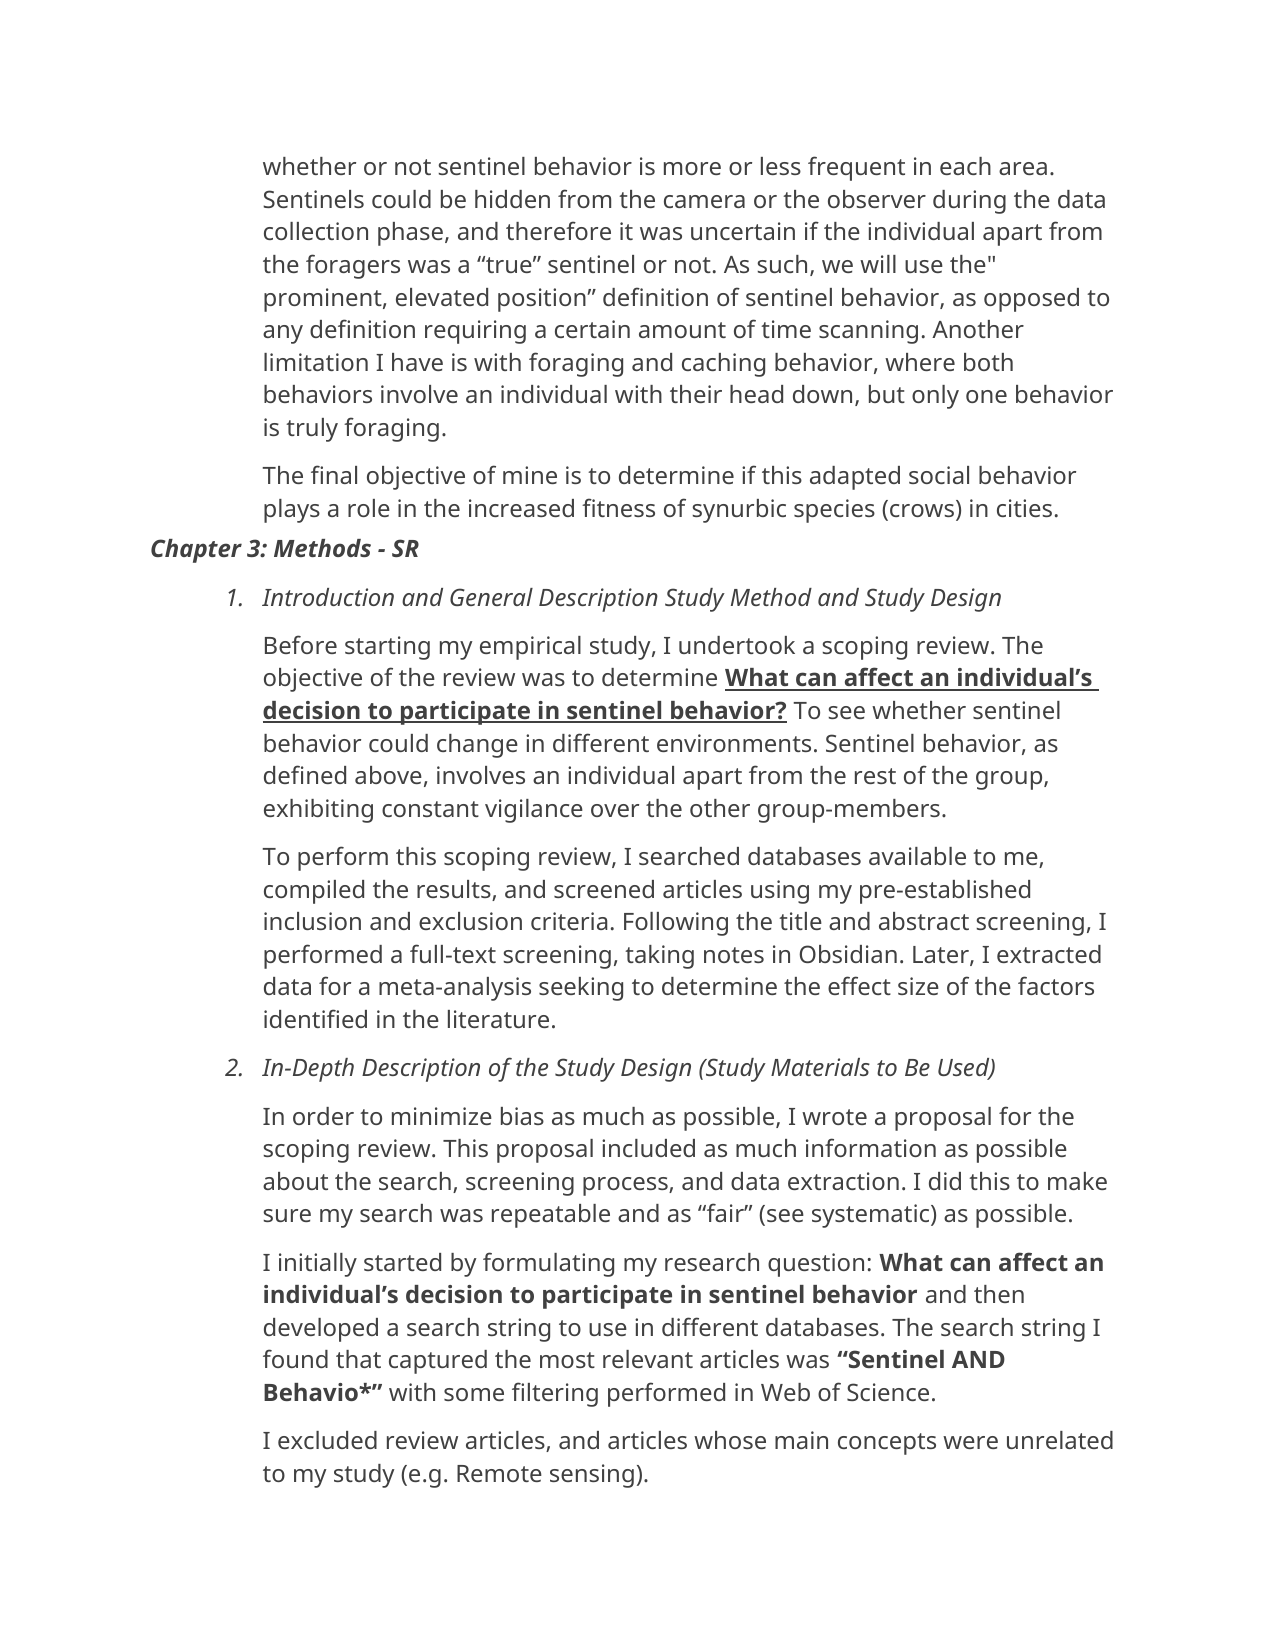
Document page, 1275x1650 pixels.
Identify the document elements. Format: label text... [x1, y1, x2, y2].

list Introduction and General Description Study Method and Study Design [225, 580, 1125, 613]
list In-Depth Description of the Study Design (Study Materials to Be Used) [225, 1051, 1125, 1084]
text Before starting my empirical study, I undertook a scoping review. The objective of the review was to determine What can affect an individual’s decision to participate in sentinel behavior? To see whether sentinel behavior could change in different environments. Sentinel behavior, as defined above, involves an individual apart from the rest of the group, exhibiting constant vigilance over the other group-members. [262, 628, 1125, 824]
text The final objective of mine is to determine if this adapted social behavior plays a role in the increased fitness of synurbic species (crows) in cities. [262, 459, 1125, 524]
text To perform this scoping review, I searched databases available to me, compiled the results, and screened articles using my pre-established inclusion and exclusion criteria. Following the title and abstract screening, I performed a full-text screening, taking notes in Obsidian. Later, I extracted data for a meta-analysis seeking to determine the effect size of the factors identified in the literature. [262, 840, 1125, 1035]
text I initially started by formulating my research question: What can affect an individual’s decision to participate in sentinel behavior and then developed a search string to use in different databases. The search string I found that captured the most relevant articles was “Sentinel AND Behavio*” with some filtering performed in Web of Science. [262, 1245, 1125, 1408]
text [262, 150, 1125, 443]
text In order to minimize bias as much as possible, I wrote a proposal for the scoping review. This proposal included as much information as possible about the search, screening process, and data extraction. I did this to make sure my search was repeatable and as “fair” (see systematic) as possible. [262, 1099, 1125, 1230]
text Chapter 3: Methods - SR [150, 532, 1125, 565]
text I excluded review articles, and articles whose main concepts were unrelated to my study (e.g. Remote sensing). [262, 1424, 1125, 1489]
